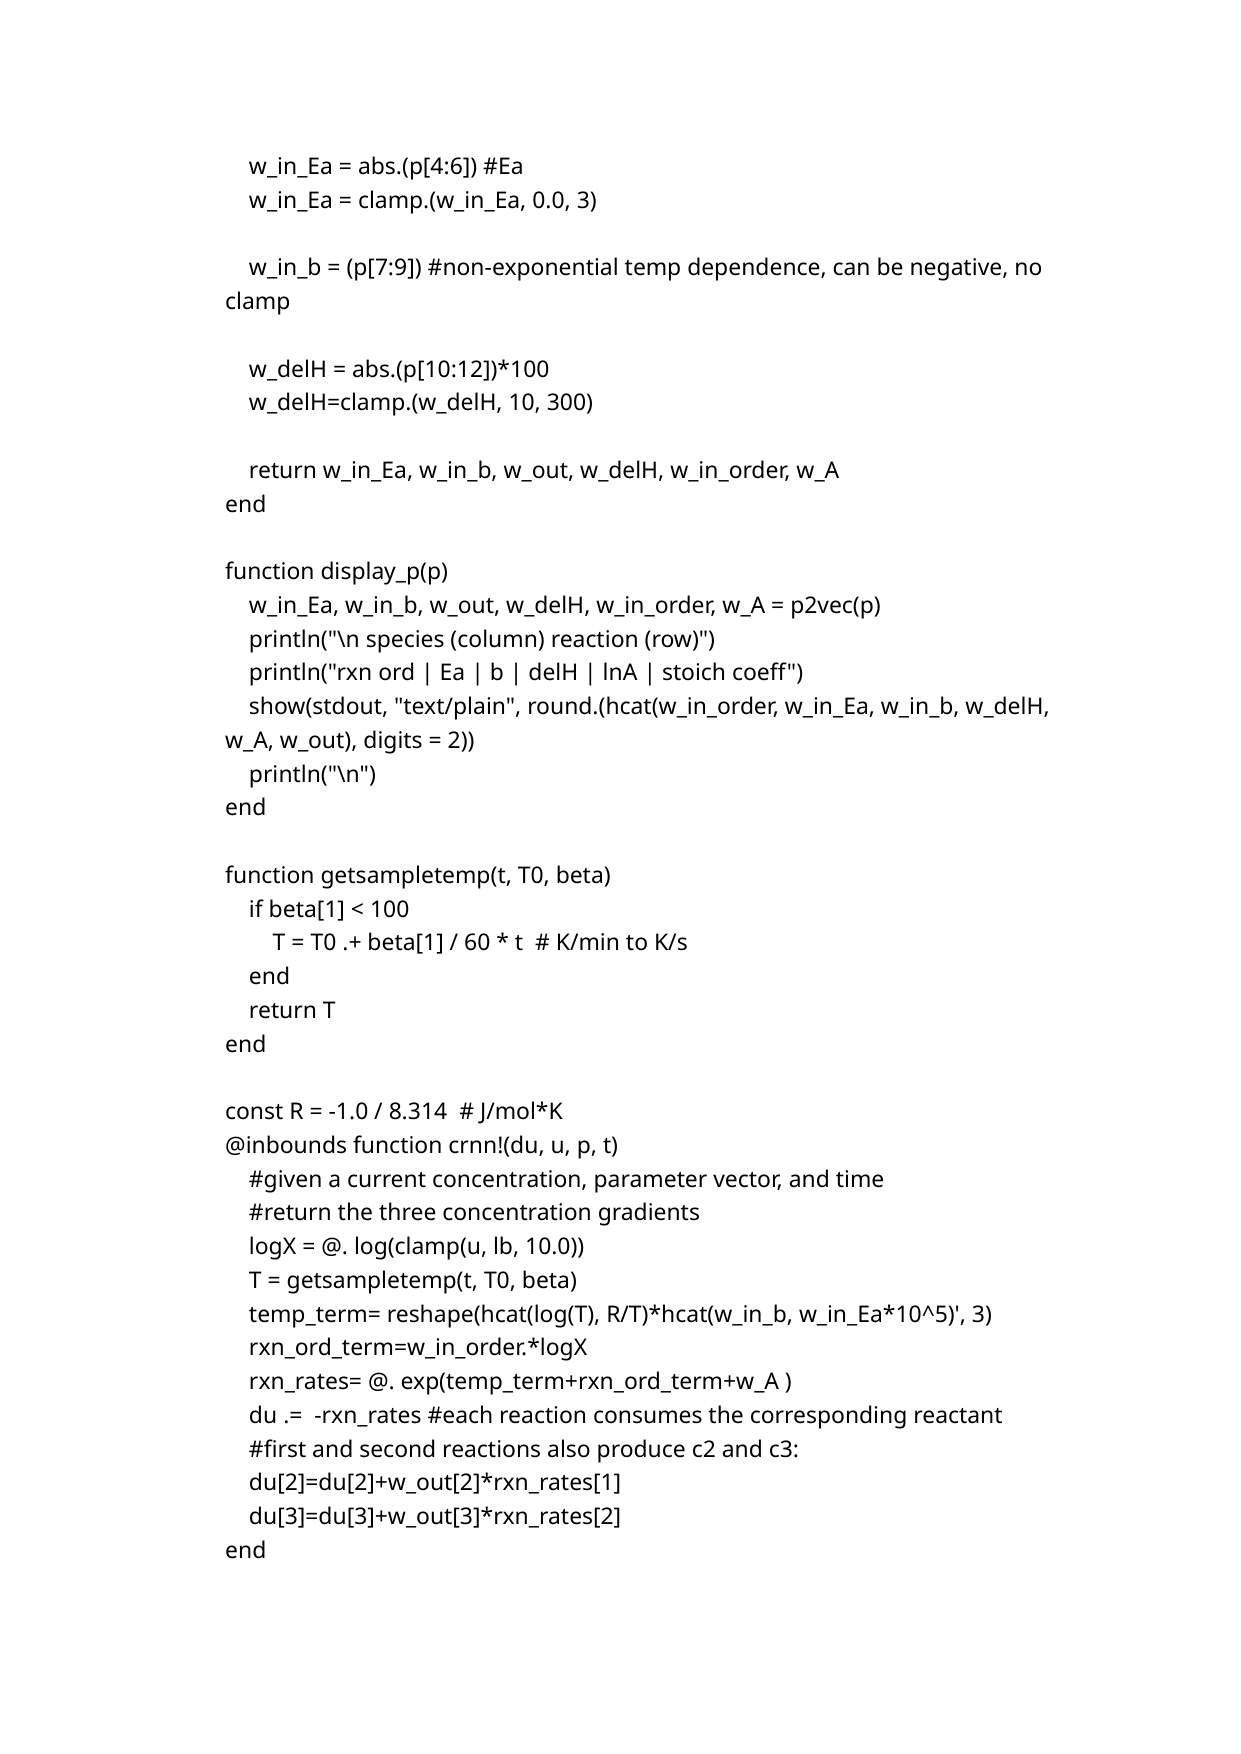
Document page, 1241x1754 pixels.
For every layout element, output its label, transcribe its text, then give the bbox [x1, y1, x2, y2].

list T = T0 .+ beta[1] / 60 * t # K/min to K/s [225, 926, 1090, 957]
list end [225, 1027, 1090, 1059]
list logX = @. log(clamp(u, lb, 10.0)) [225, 1230, 1090, 1261]
list const R = -1.0 / 8.314 # J/mol*K [225, 1095, 1090, 1126]
list show(stdout, "text/plain", round.(hcat(w_in_order, w_in_Ea, w_in_b, w_delH, w_A, w_out), digits = 2)) [225, 690, 1090, 755]
list end [225, 960, 1090, 991]
list temp_term= reshape(hcat(log(T), R/T)*hcat(w_in_b, w_in_Ea*10^5)', 3) [225, 1297, 1090, 1329]
list function display_p(p) [225, 555, 1090, 586]
list end [225, 1534, 1090, 1565]
list @inbounds function crnn!(du, u, p, t) [225, 1129, 1090, 1160]
list #return the three concentration gradients [225, 1196, 1090, 1227]
list return T [225, 994, 1090, 1025]
list println("rxn ord | Ea | b | delH | lnA | stoich coeff") [225, 656, 1090, 687]
list end [225, 791, 1090, 822]
list println("\n species (column) reaction (row)") [225, 622, 1090, 654]
list #given a current concentration, parameter vector, and time [225, 1162, 1090, 1194]
list T = getsampletemp(t, T0, beta) [225, 1264, 1090, 1295]
list function getsampletemp(t, T0, beta) [225, 859, 1090, 890]
list return w_in_Ea, w_in_b, w_out, w_delH, w_in_order, w_A [225, 454, 1090, 485]
list du .= -rxn_rates #each reaction consumes the corresponding reactant [225, 1399, 1090, 1430]
list #first and second reactions also produce c2 and c3: [225, 1432, 1090, 1464]
list w_in_Ea = clamp.(w_in_Ea, 0.0, 3) [225, 184, 1090, 215]
list w_in_b = (p[7:9]) #non-exponential temp dependence, can be negative, no clamp [225, 251, 1090, 316]
list end [225, 487, 1090, 519]
list w_in_Ea = abs.(p[4:6]) #Ea [225, 150, 1090, 181]
list w_delH = abs.(p[10:12])*100 [225, 352, 1090, 384]
list rxn_ord_term=w_in_order.*logX [225, 1331, 1090, 1362]
list du[3]=du[3]+w_out[3]*rxn_rates[2] [225, 1500, 1090, 1531]
list w_delH=clamp.(w_delH, 10, 300) [225, 386, 1090, 417]
list println("\n") [225, 757, 1090, 789]
list rxn_rates= @. exp(temp_term+rxn_ord_term+w_A ) [225, 1365, 1090, 1396]
list if beta[1] < 100 [225, 892, 1090, 924]
list du[2]=du[2]+w_out[2]*rxn_rates[1] [225, 1466, 1090, 1497]
list w_in_Ea, w_in_b, w_out, w_delH, w_in_order, w_A = p2vec(p) [225, 589, 1090, 620]
